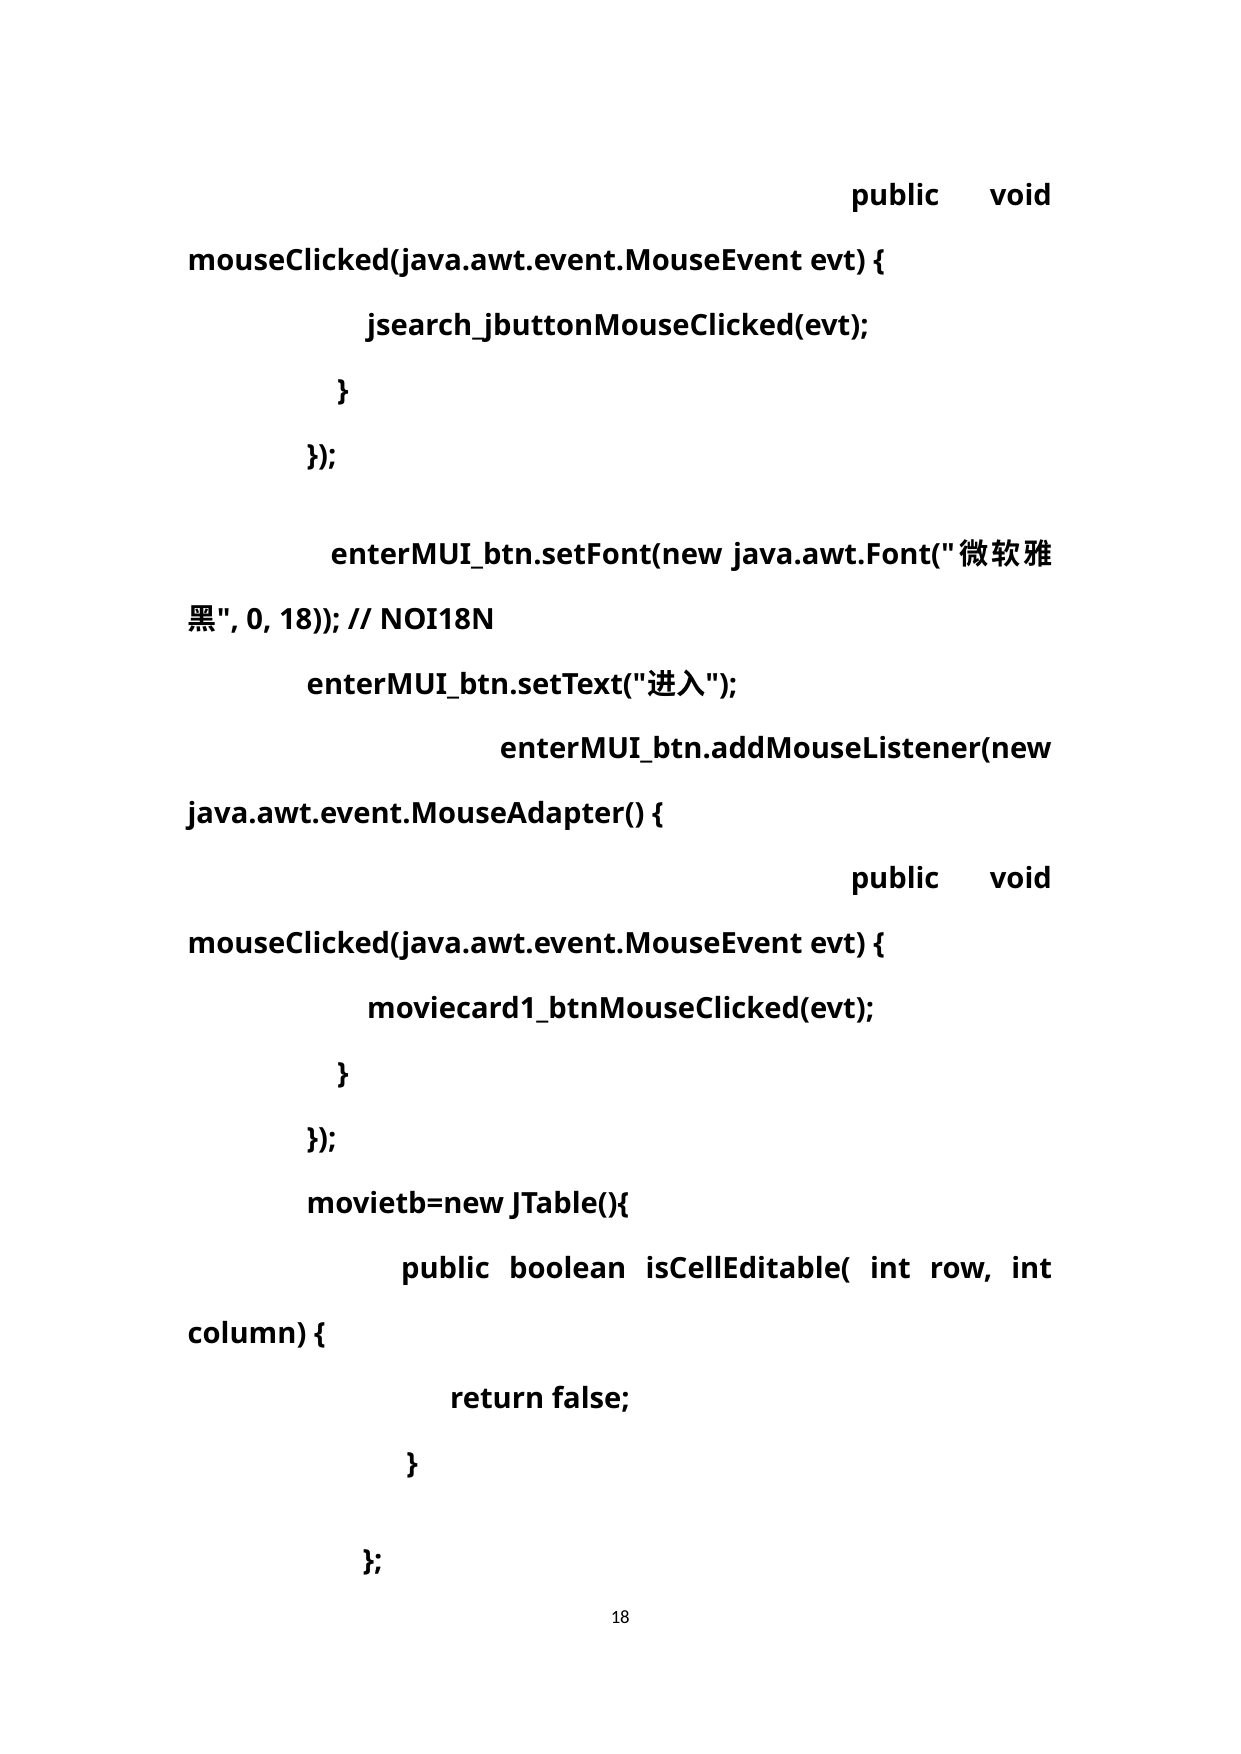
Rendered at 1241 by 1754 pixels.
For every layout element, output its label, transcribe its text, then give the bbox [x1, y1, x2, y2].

text } [187, 357, 1053, 422]
text public void mouseClicked(java.awt.event.MouseEvent evt) { [187, 844, 1053, 974]
text public void mouseClicked(java.awt.event.MouseEvent evt) { [187, 162, 1053, 292]
text } [187, 1039, 1053, 1104]
text jsearch_jbuttonMouseClicked(evt); [187, 292, 1053, 357]
text public boolean isCellEditable( int row, int column) { [187, 1234, 1053, 1364]
text } [187, 1429, 1053, 1494]
text enterMUI_btn.setFont(new java.awt.Font("微软雅黑", 0, 18)); // NOI18N [187, 519, 1053, 649]
text }); [187, 422, 1053, 487]
text movietb=new JTable(){ [187, 1169, 1053, 1234]
text }); [187, 1104, 1053, 1169]
text enterMUI_btn.setText("进入"); [187, 649, 1053, 714]
text moviecard1_btnMouseClicked(evt); [187, 974, 1053, 1039]
text enterMUI_btn.addMouseListener(new java.awt.event.MouseAdapter() { [187, 714, 1053, 844]
text return false; [187, 1364, 1053, 1429]
text }; [187, 1527, 1053, 1592]
